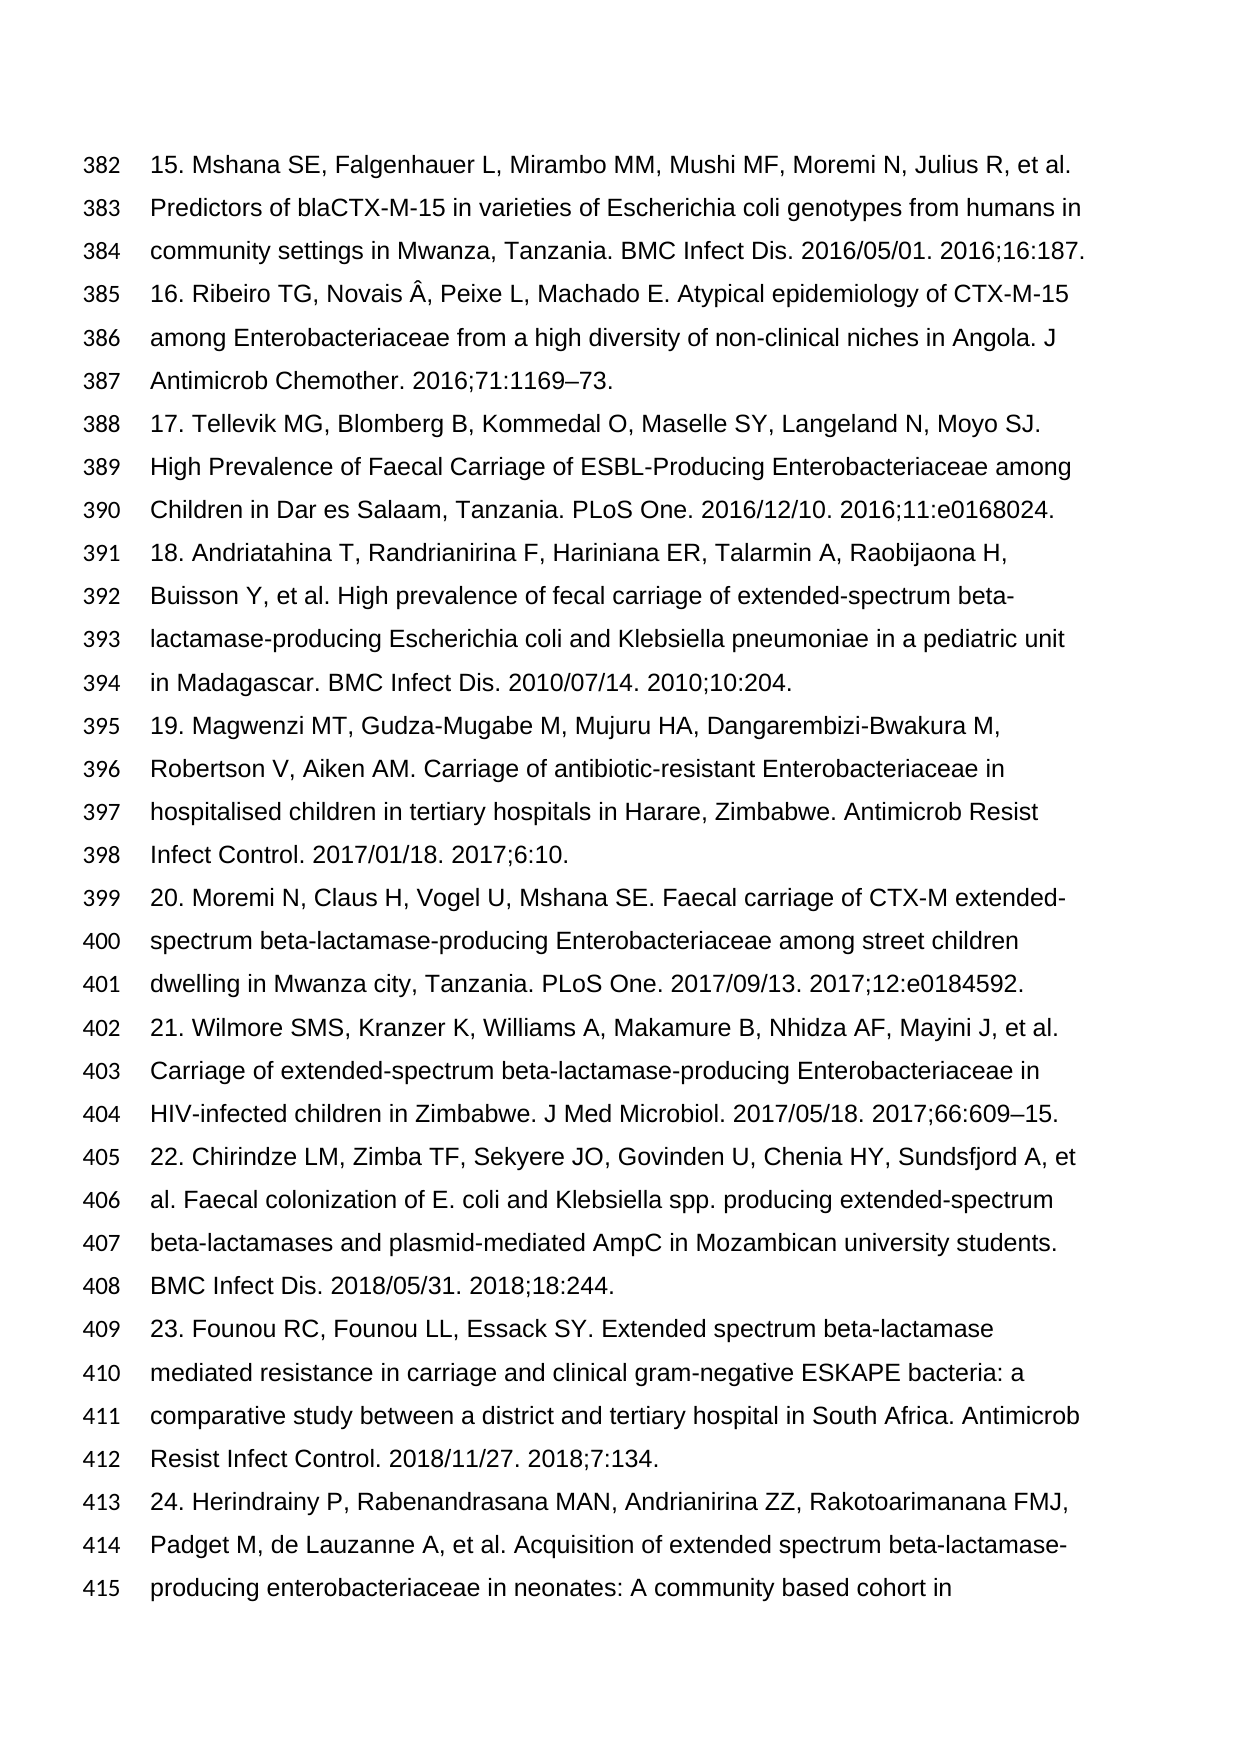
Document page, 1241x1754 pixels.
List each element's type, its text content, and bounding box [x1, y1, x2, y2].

text 23. Founou RC, Founou LL, Essack SY. Extended spectrum beta-lactamase mediated resistance in carriage and clinical gram-negative ESKAPE bacteria: a comparative study between a district and tertiary hospital in South Africa. Antimicrob Resist Infect Control. 2018/11/27. 2018;7:134. [150, 1314, 1090, 1472]
text 20. Moremi N, Claus H, Vogel U, Mshana SE. Faecal carriage of CTX-M extended-spectrum beta-lactamase-producing Enterobacteriaceae among street children dwelling in Mwanza city, Tanzania. PLoS One. 2017/09/13. 2017;12:e0184592. [150, 883, 1090, 998]
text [150, 1487, 1090, 1602]
text 15. Mshana SE, Falgenhauer L, Mirambo MM, Mushi MF, Moremi N, Julius R, et al. Predictors of blaCTX-M-15 in varieties of Escherichia coli genotypes from humans in community settings in Mwanza, Tanzania. BMC Infect Dis. 2016/05/01. 2016;16:187. [150, 150, 1090, 265]
text 22. Chirindze LM, Zimba TF, Sekyere JO, Govinden U, Chenia HY, Sundsfjord A, et al. Faecal colonization of E. coli and Klebsiella spp. producing extended-spectrum beta-lactamases and plasmid-mediated AmpC in Mozambican university students. BMC Infect Dis. 2018/05/31. 2018;18:244. [150, 1142, 1090, 1300]
text 18. Andriatahina T, Randrianirina F, Hariniana ER, Talarmin A, Raobijaona H, Buisson Y, et al. High prevalence of fecal carriage of extended-spectrum beta-lactamase-producing Escherichia coli and Klebsiella pneumoniae in a pediatric unit in Madagascar. BMC Infect Dis. 2010/07/14. 2010;10:204. [150, 538, 1090, 696]
text 17. Tellevik MG, Blomberg B, Kommedal O, Maselle SY, Langeland N, Moyo SJ. High Prevalence of Faecal Carriage of ESBL-Producing Enterobacteriaceae among Children in Dar es Salaam, Tanzania. PLoS One. 2016/12/10. 2016;11:e0168024. [150, 409, 1090, 524]
text 21. Wilmore SMS, Kranzer K, Williams A, Makamure B, Nhidza AF, Mayini J, et al. Carriage of extended-spectrum beta-lactamase-producing Enterobacteriaceae in HIV-infected children in Zimbabwe. J Med Microbiol. 2017/05/18. 2017;66:609–15. [150, 1012, 1090, 1127]
text 16. Ribeiro TG, Novais Â, Peixe L, Machado E. Atypical epidemiology of CTX-M-15 among Enterobacteriaceae from a high diversity of non-clinical niches in Angola. J Antimicrob Chemother. 2016;71:1169–73. [150, 279, 1090, 394]
text 19. Magwenzi MT, Gudza-Mugabe M, Mujuru HA, Dangarembizi-Bwakura M, Robertson V, Aiken AM. Carriage of antibiotic-resistant Enterobacteriaceae in hospitalised children in tertiary hospitals in Harare, Zimbabwe. Antimicrob Resist Infect Control. 2017/01/18. 2017;6:10. [150, 711, 1090, 869]
